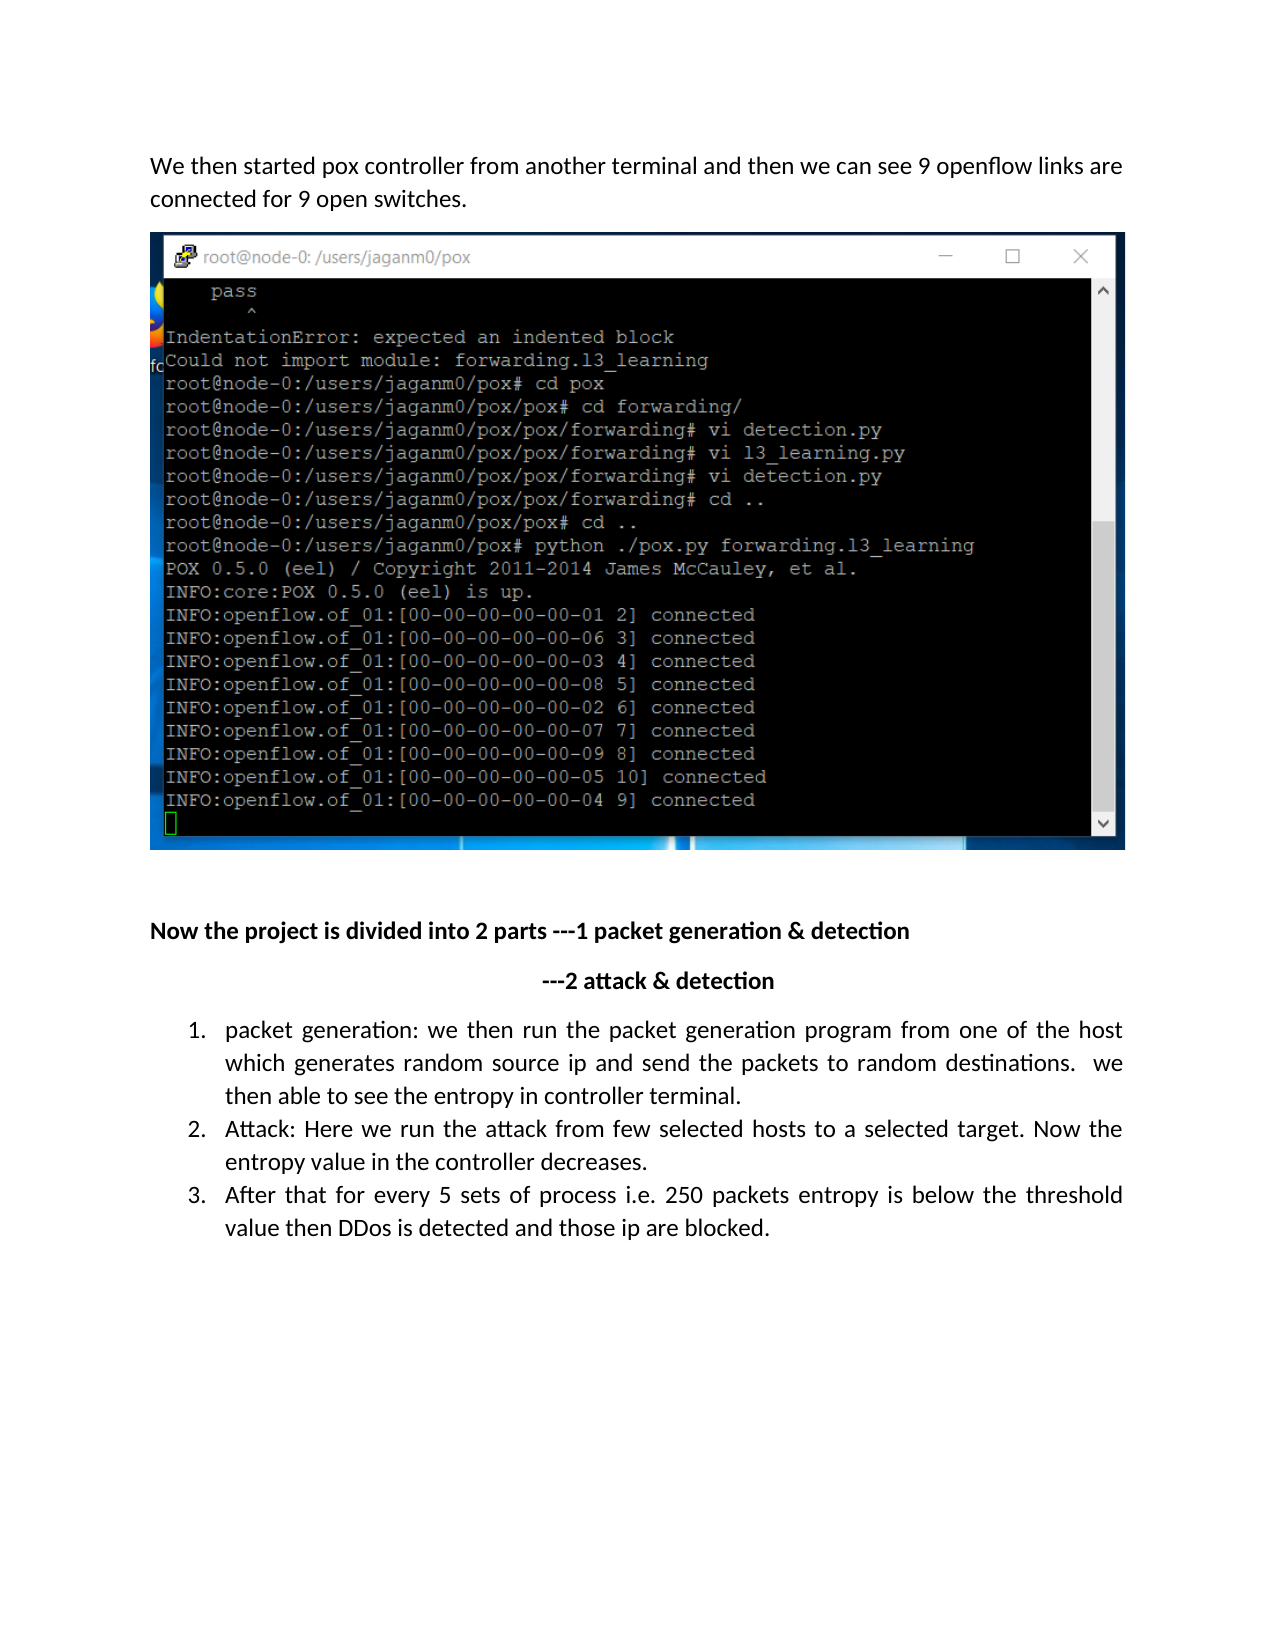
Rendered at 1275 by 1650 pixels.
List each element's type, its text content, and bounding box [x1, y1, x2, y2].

text Now the project is divided into 2 parts ---1 packet generation & detection [150, 915, 1125, 946]
list After that for every 5 sets of process i.e. 250 packets entropy is below the threshold value then DDos is detected and those ip are blocked. [187, 1179, 1125, 1242]
picture [150, 232, 1125, 850]
list packet generation: we then run the packet generation program from one of the host which generates random source ip and send the packets to random destinations. we then able to see the entropy in controller terminal. [187, 1014, 1125, 1111]
list Attack: Here we run the attack from few selected hosts to a selected target. Now the entropy value in the controller decreases. [187, 1113, 1125, 1177]
text We then started pox controller from another terminal and then we can see 9 openflow links are connected for 9 open switches. [150, 150, 1125, 213]
text ---2 attack & detection [150, 965, 1125, 995]
